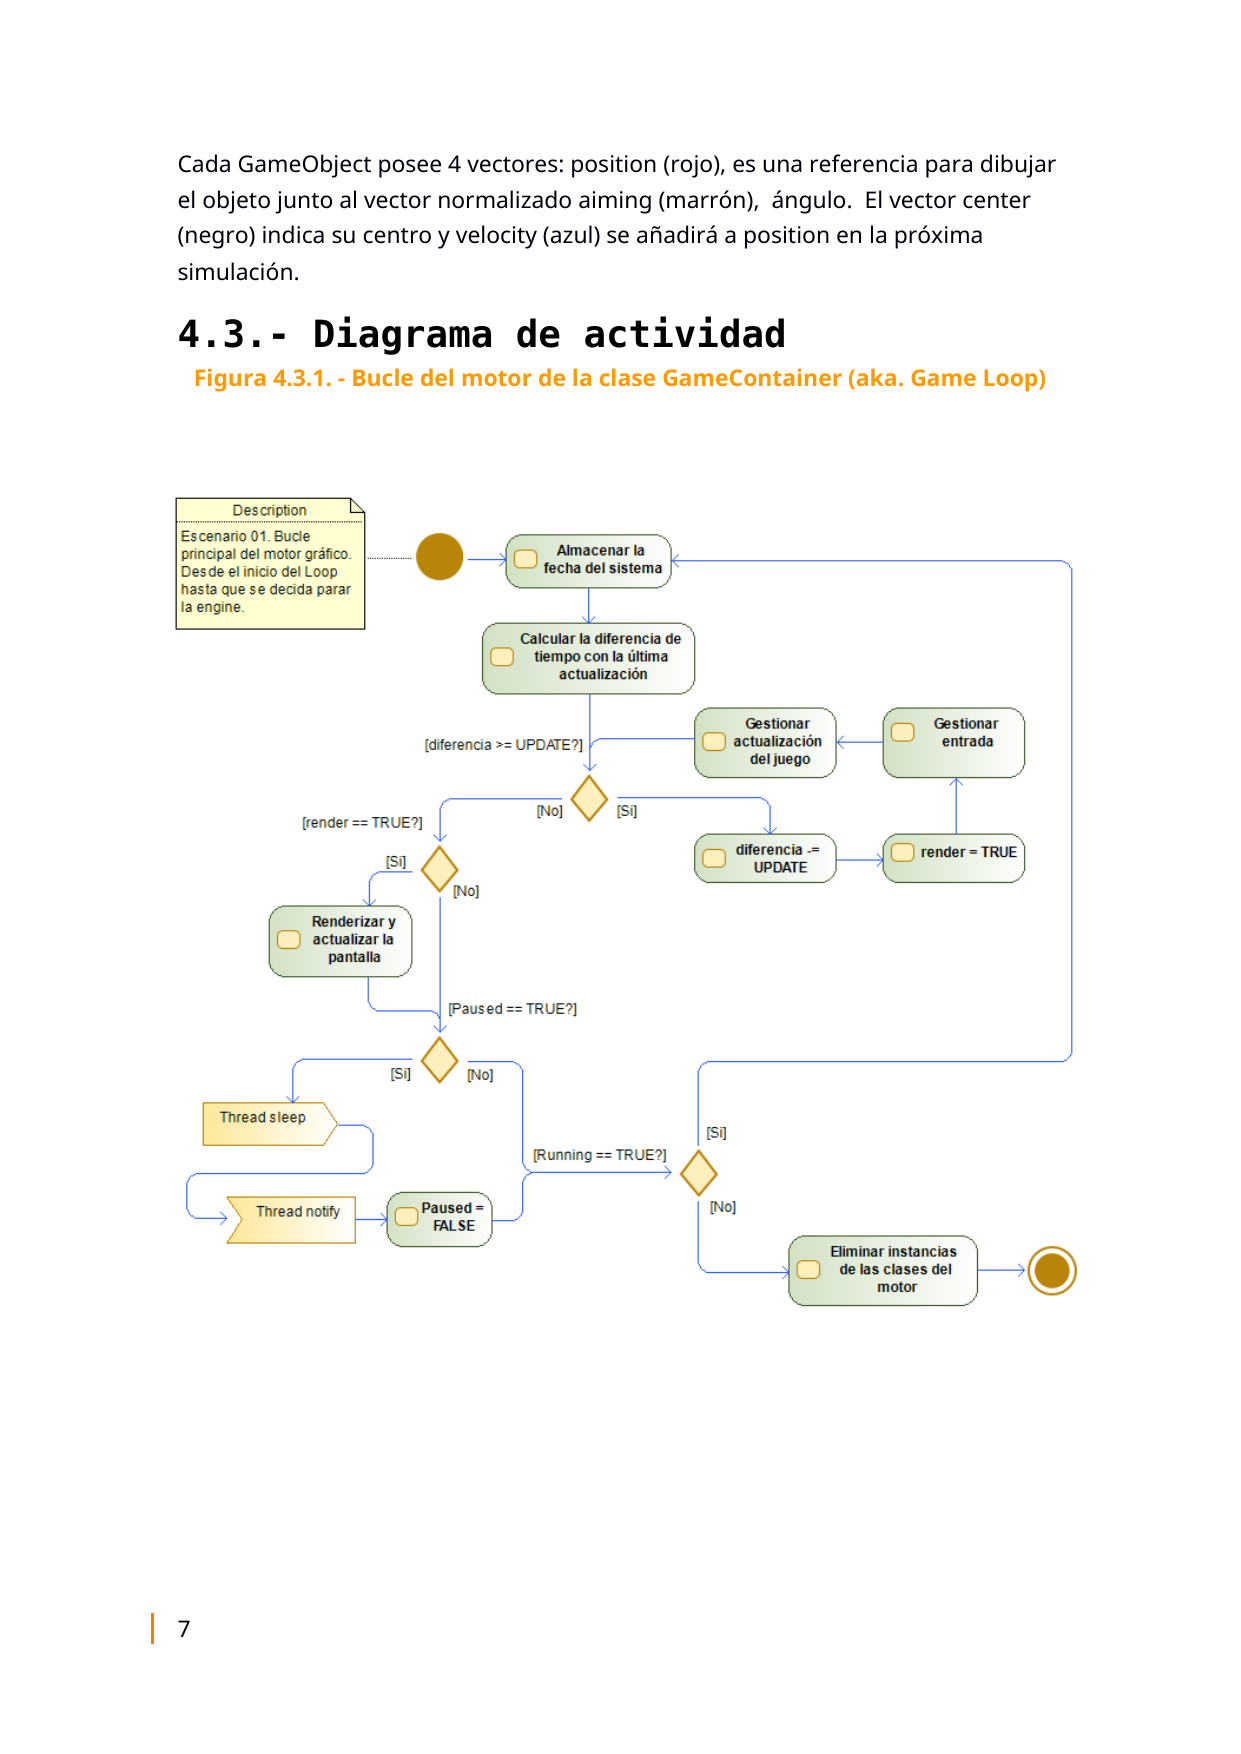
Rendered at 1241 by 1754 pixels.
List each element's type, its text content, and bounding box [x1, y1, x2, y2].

picture [158, 486, 1096, 1318]
subtitle 4.3.- Diagrama de actividad [177, 312, 1063, 356]
text Cada GameObject posee 4 vectores: position (rojo), es una referencia para dibujar el objeto junto al vector normalizado aiming (marrón), ángulo. El vector center (negro) indica su centro y velocity (azul) se añadirá a position en la próxima simulación. [177, 148, 1063, 287]
text Figura 4.3.1. - Bucle del motor de la clase GameContainer (aka. Game Loop) [177, 362, 1063, 393]
